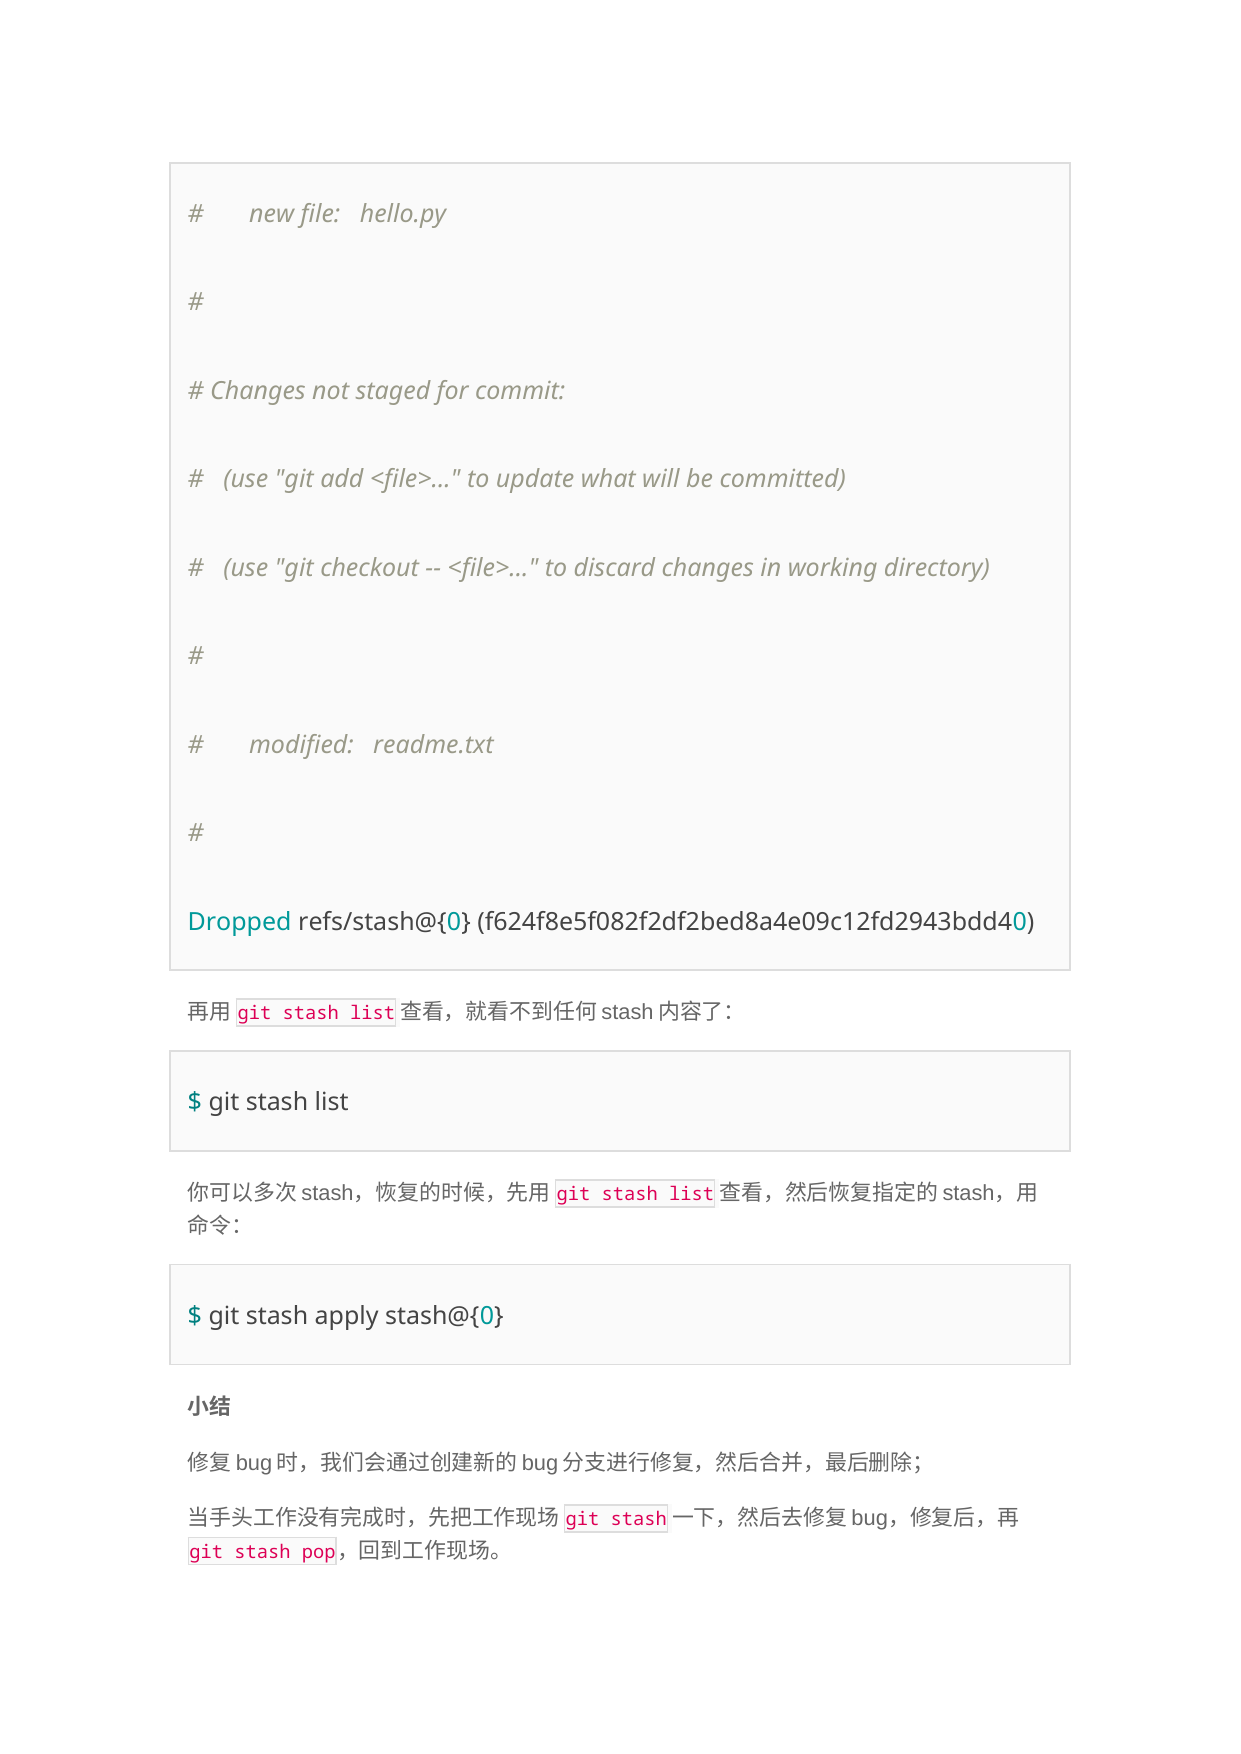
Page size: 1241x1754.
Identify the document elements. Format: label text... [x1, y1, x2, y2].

text # (use "git checkout -- <file>..." to discard changes in working directory) [171, 516, 1069, 599]
text # new file: hello.py [171, 164, 1069, 245]
text 当手头工作没有完成时，先把工作现场git stash一下，然后去修复bug，修复后，再git stash pop，回到工作现场。 [187, 1500, 1053, 1565]
text # [171, 604, 1069, 687]
text # [171, 250, 1069, 334]
text # modified: readme.txt [171, 693, 1069, 776]
text # Changes not staged for commit: [171, 339, 1069, 422]
text 你可以多次stash，恢复的时候，先用git stash list查看，然后恢复指定的stash，用命令： [187, 1175, 1053, 1240]
text $ git stash apply stash@{0} [171, 1265, 1069, 1364]
text 小结 [187, 1388, 1053, 1421]
text Dropped refs/stash@{0} (f624f8e5f082f2df2bed8a4e09c12fd2943bdd40) [171, 869, 1069, 969]
text 再用git stash list查看，就看不到任何stash内容了： [187, 994, 1053, 1027]
text # [171, 781, 1069, 864]
text 修复bug时，我们会通过创建新的bug分支进行修复，然后合并，最后删除； [187, 1444, 1053, 1477]
text $ git stash list [171, 1052, 1069, 1150]
text # (use "git add <file>..." to update what will be committed) [171, 427, 1069, 511]
